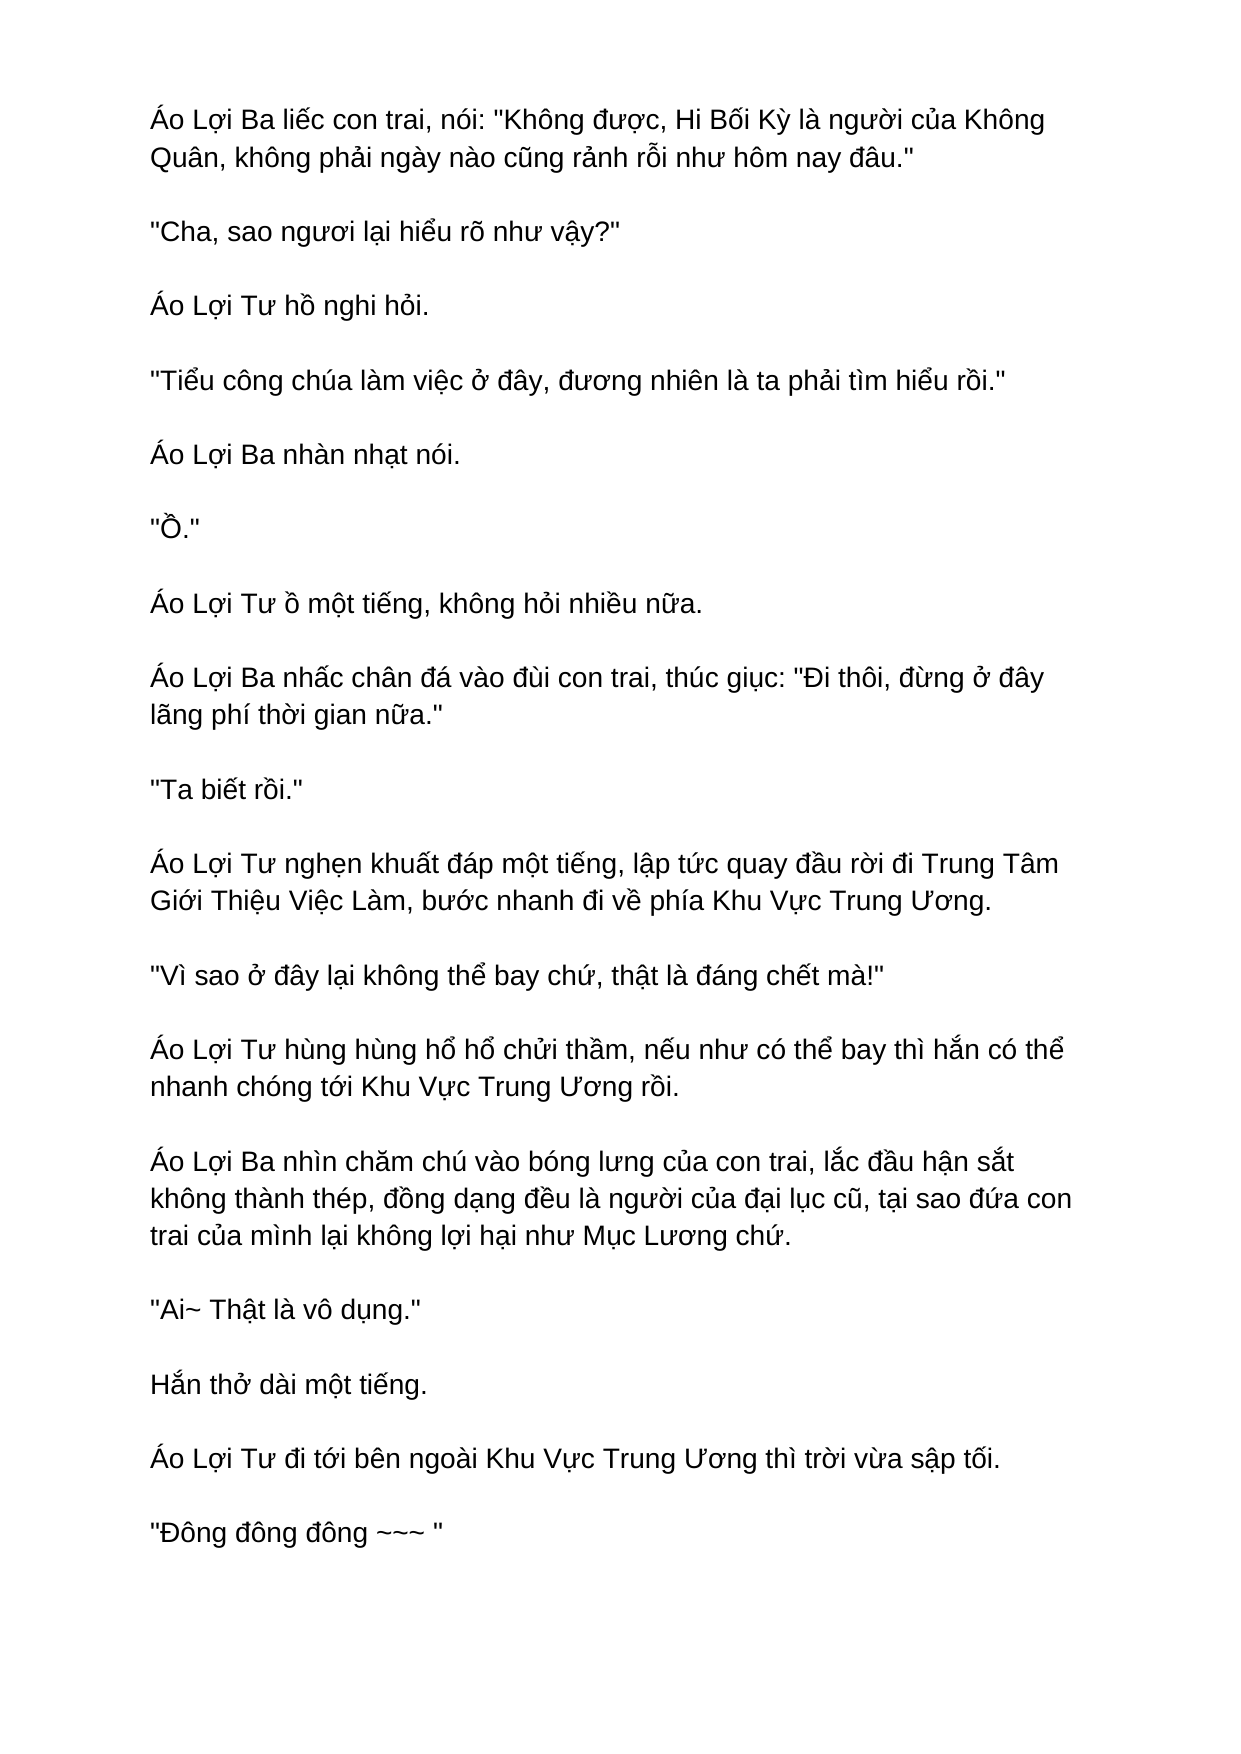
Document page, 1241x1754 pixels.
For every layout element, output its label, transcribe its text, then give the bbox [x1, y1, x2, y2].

text Áo Lợi Tư ồ một tiếng, không hỏi nhiều nữa. [150, 587, 1090, 619]
text Áo Lợi Tư hồ nghi hỏi. [150, 289, 1090, 322]
text Áo Lợi Ba nhàn nhạt nói. [150, 438, 1090, 470]
text Áo Lợi Ba liếc con trai, nói: "Không được, Hi Bối Kỳ là người của Không Quân, không phải ngày nào cũng rảnh rỗi như hôm nay đâu." [150, 103, 1090, 173]
text Áo Lợi Ba nhìn chăm chú vào bóng lưng của con trai, lắc đầu hận sắt không thành thép, đồng dạng đều là người của đại lục cũ, tại sao đứa con trai của mình lại không lợi hại như Mục Lương chứ. [150, 1144, 1090, 1251]
text Hắn thở dài một tiếng. [150, 1368, 1090, 1400]
text "Tiểu công chúa làm việc ở đây, đương nhiên là ta phải tìm hiểu rồi." [150, 364, 1090, 396]
text Áo Lợi Tư đi tới bên ngoài Khu Vực Trung Ương thì trời vừa sập tối. [150, 1442, 1090, 1474]
text "Ai~ Thật là vô dụng." [150, 1293, 1090, 1326]
text "Ta biết rồi." [150, 773, 1090, 805]
text "Ồ." [150, 512, 1090, 545]
text "Đông đông đông ~~~ " [150, 1516, 1090, 1549]
text "Cha, sao ngươi lại hiểu rõ như vậy?" [150, 215, 1090, 247]
text "Vì sao ở đây lại không thể bay chứ, thật là đáng chết mà!" [150, 959, 1090, 991]
text Áo Lợi Ba nhấc chân đá vào đùi con trai, thúc giục: "Đi thôi, đừng ở đây lãng phí thời gian nữa." [150, 661, 1090, 731]
text Áo Lợi Tư nghẹn khuất đáp một tiếng, lập tức quay đầu rời đi Trung Tâm Giới Thiệu Việc Làm, bước nhanh đi về phía Khu Vực Trung Ương. [150, 847, 1090, 917]
text Áo Lợi Tư hùng hùng hổ hổ chửi thầm, nếu như có thể bay thì hắn có thể nhanh chóng tới Khu Vực Trung Ương rồi. [150, 1033, 1090, 1103]
